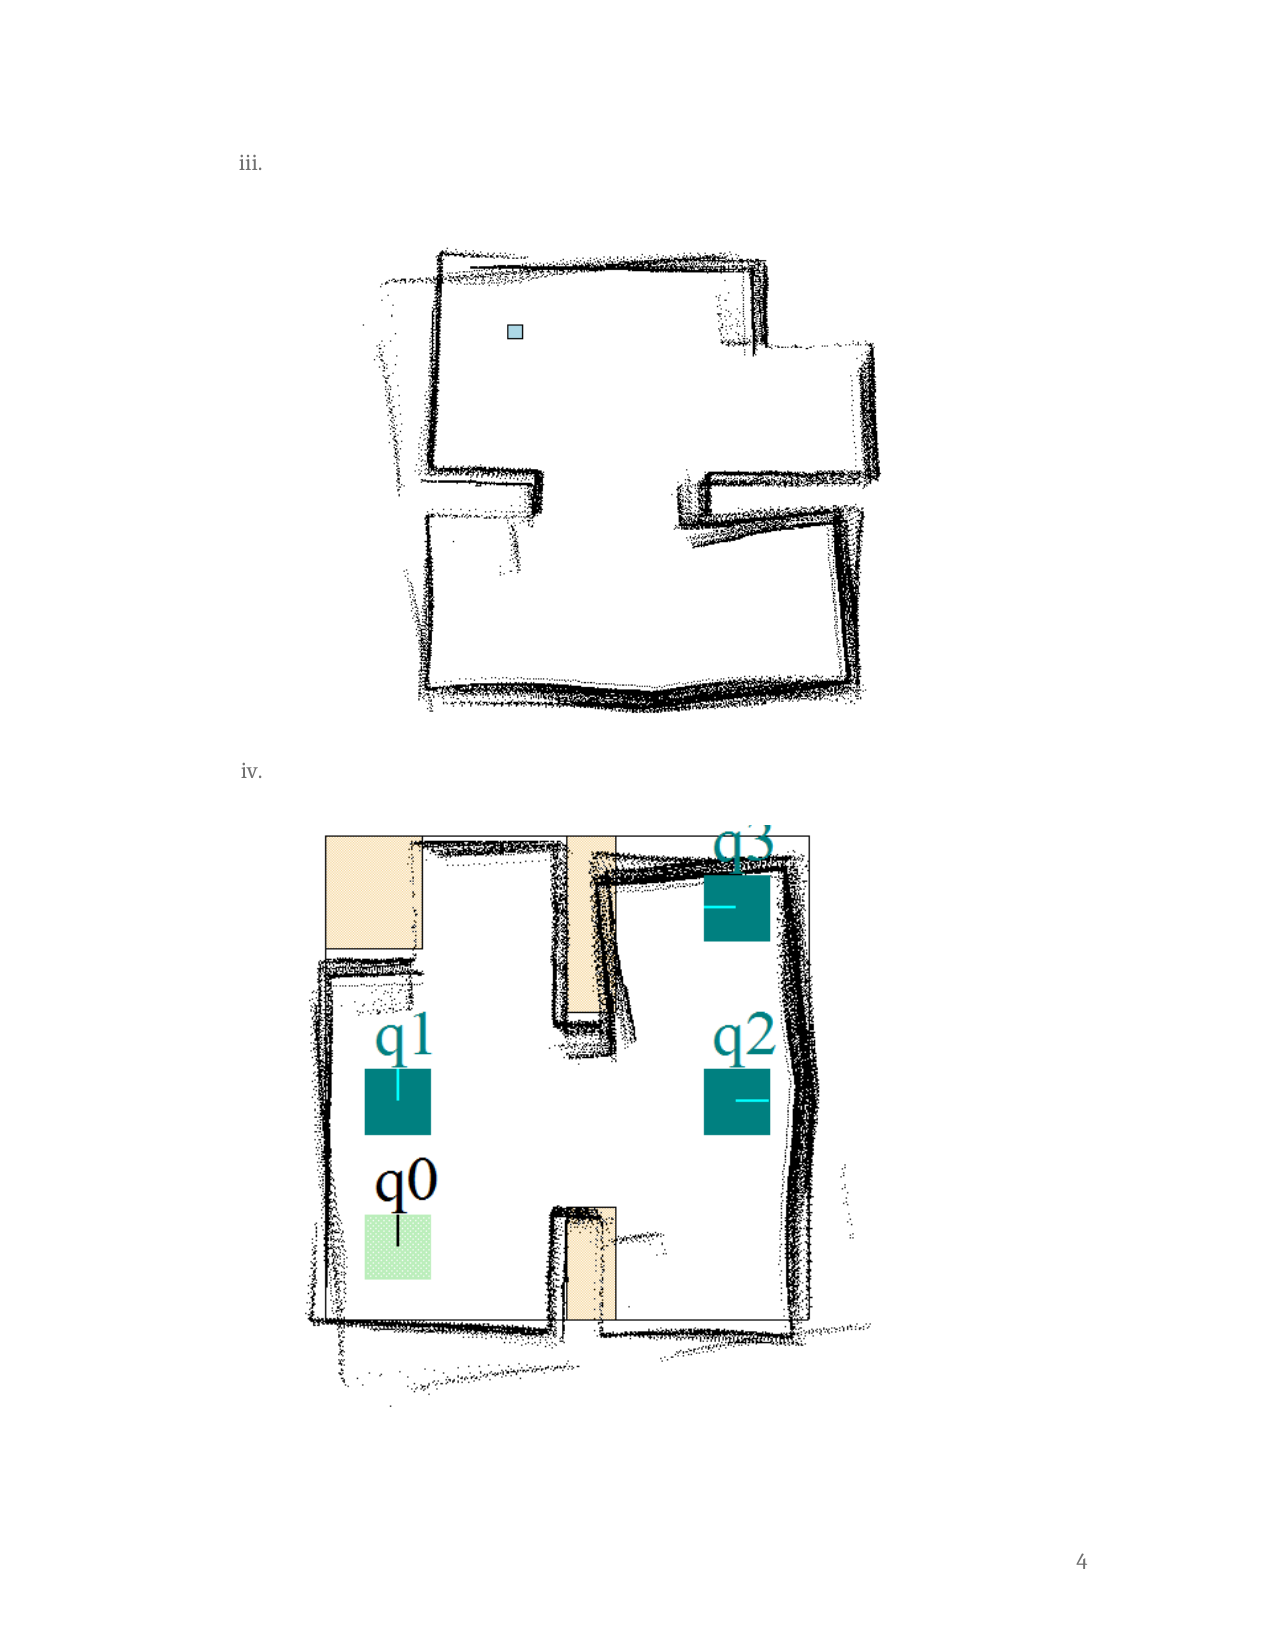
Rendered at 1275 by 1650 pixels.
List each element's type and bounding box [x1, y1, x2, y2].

picture [300, 181, 986, 718]
picture [300, 825, 928, 1411]
